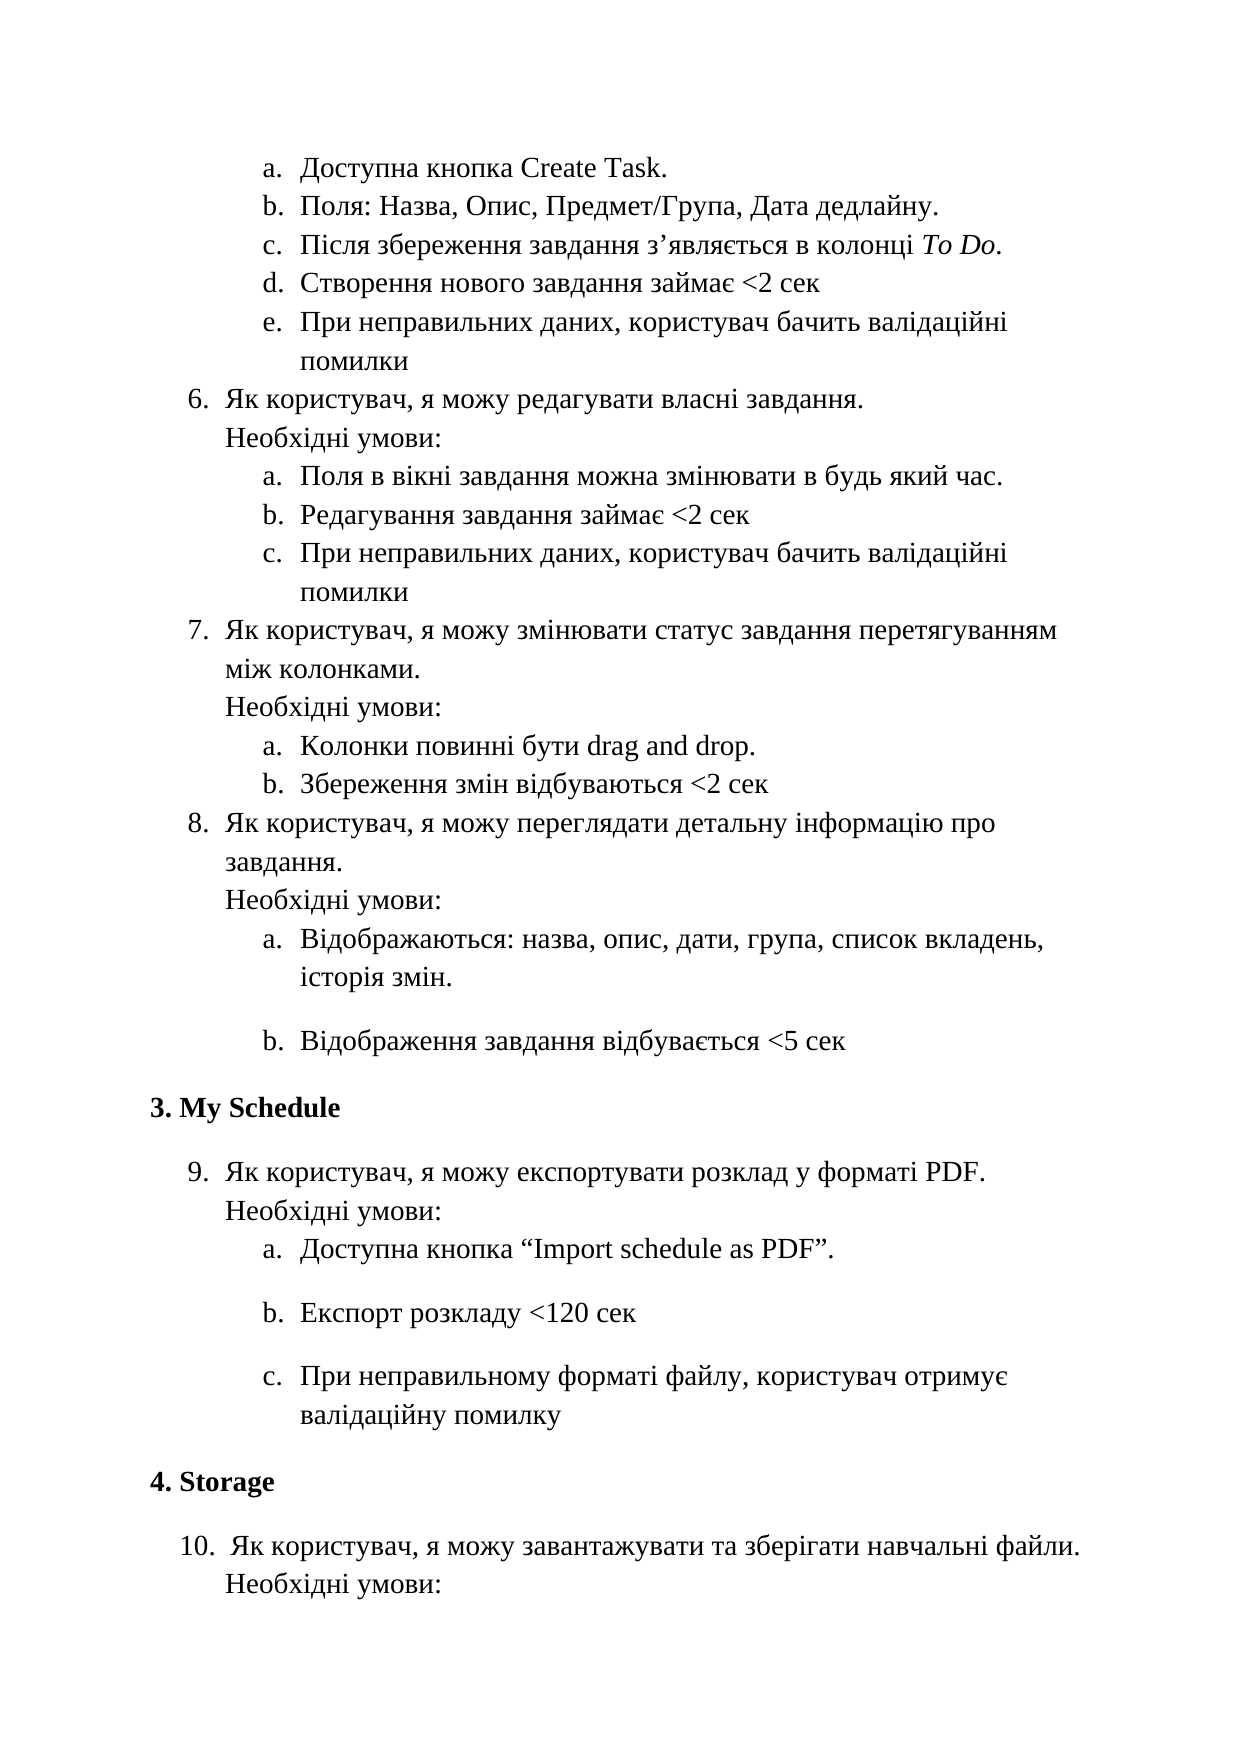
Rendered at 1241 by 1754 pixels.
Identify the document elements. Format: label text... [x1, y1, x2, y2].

list Доступна кнопка Create Task. [262, 150, 1090, 183]
text 3. My Schedule [150, 1091, 1090, 1124]
list При неправильних даних, користувач бачить валідаційні помилки [262, 535, 1090, 607]
list Доступна кнопка “Import schedule as PDF”. [262, 1231, 1090, 1265]
text 10. Як користувач, я можу завантажувати та зберігати навчальні файли. Необхідні умови: [150, 1528, 1090, 1600]
list Збереження змін відбуваються <2 сек [262, 767, 1090, 800]
list Редагування завдання займає <2 сек [262, 497, 1090, 530]
text 4. Storage [150, 1464, 1090, 1498]
list Створення нового завдання займає <2 сек [262, 266, 1090, 299]
list Як користувач, я можу експортувати розклад у форматі PDF. Необхідні умови: [187, 1154, 1090, 1226]
list Як користувач, я можу змінювати статус завдання перетягуванням між колонками. Необхідні умови: [187, 612, 1090, 723]
list Поля: Назва, Опис, Предмет/Група, Дата дедлайну. [262, 188, 1090, 222]
list Поля в вікні завдання можна змінювати в будь який час. [262, 458, 1090, 492]
list Після збереження завдання з’являється в колонці To Do. [262, 227, 1090, 261]
list Колонки повинні бути drag and drop. [262, 728, 1090, 762]
list При неправильному форматі файлу, користувач отримує валідаційну помилку [262, 1358, 1090, 1430]
list Як користувач, я можу переглядати детальну інформацію про завдання. Необхідні умови: [187, 805, 1090, 916]
list Експорт розкладу <120 сек [262, 1295, 1090, 1328]
list Відображення завдання відбувається <5 сек [262, 1023, 1090, 1056]
list Як користувач, я можу редагувати власні завдання. Необхідні умови: [187, 381, 1090, 453]
list Відображаються: назва, опис, дати, група, список вкладень, історія змін. [262, 921, 1090, 993]
list При неправильних даних, користувач бачить валідаційні помилки [262, 304, 1090, 376]
